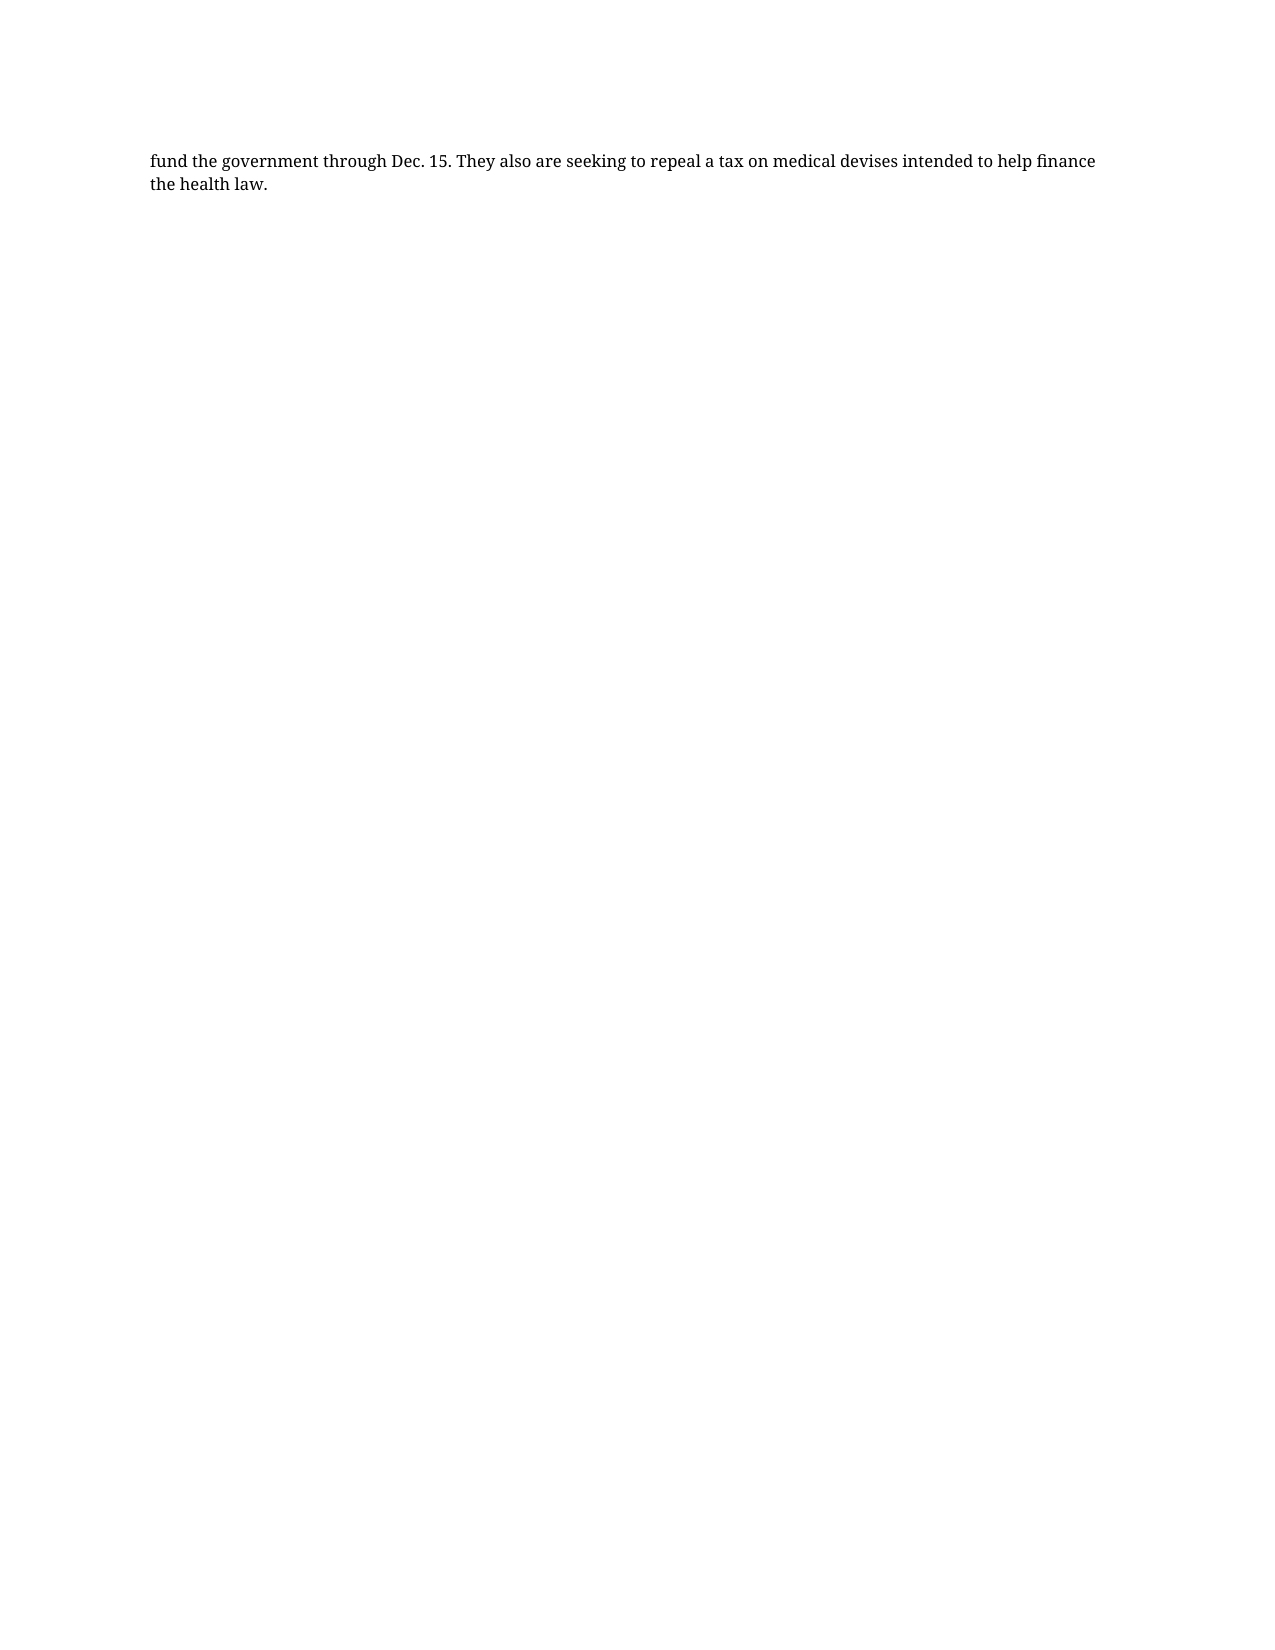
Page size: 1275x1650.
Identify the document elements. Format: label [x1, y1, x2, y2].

text [150, 150, 1125, 195]
